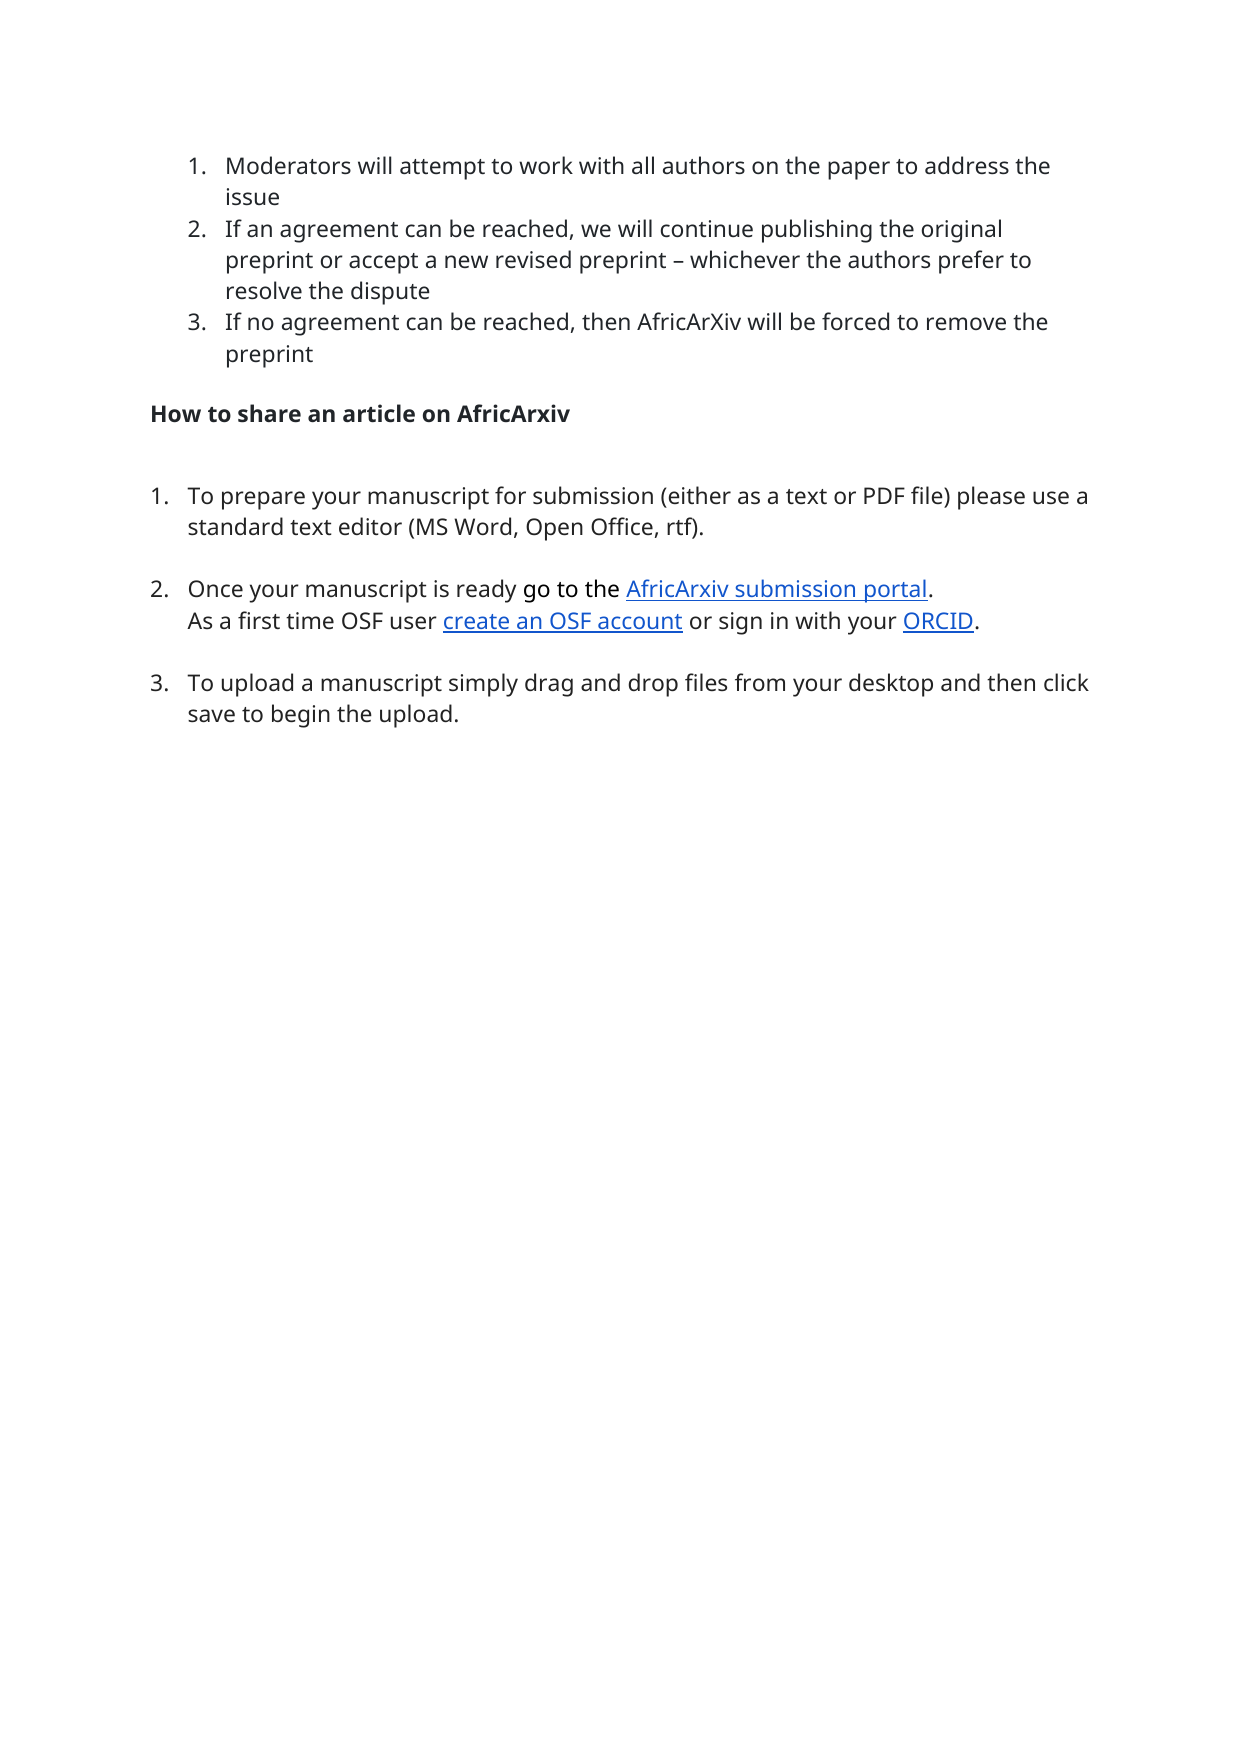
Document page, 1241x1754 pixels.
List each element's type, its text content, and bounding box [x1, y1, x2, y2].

list If an agreement can be reached, we will continue publishing the original preprint or accept a new revised preprint – whichever the authors prefer to resolve the dispute [187, 212, 1090, 306]
list To prepare your manuscript for submission (either as a text or PDF file) please use a standard text editor (MS Word, Open Office, rtf). [150, 479, 1090, 542]
text How to share an article on AfricArxiv [150, 398, 1090, 429]
list If no agreement can be reached, then AfricArXiv will be forced to remove the preprint [187, 306, 1090, 369]
list Once your manuscript is ready go to the AfricArxiv submission portal. [150, 573, 1090, 604]
list Moderators will attempt to work with all authors on the paper to address the issue [187, 150, 1090, 212]
list To upload a manuscript simply drag and drop files from your desktop and then click save to begin the upload. [150, 667, 1090, 729]
list As a first time OSF user create an OSF account or sign in with your ORCID. [187, 604, 1090, 636]
